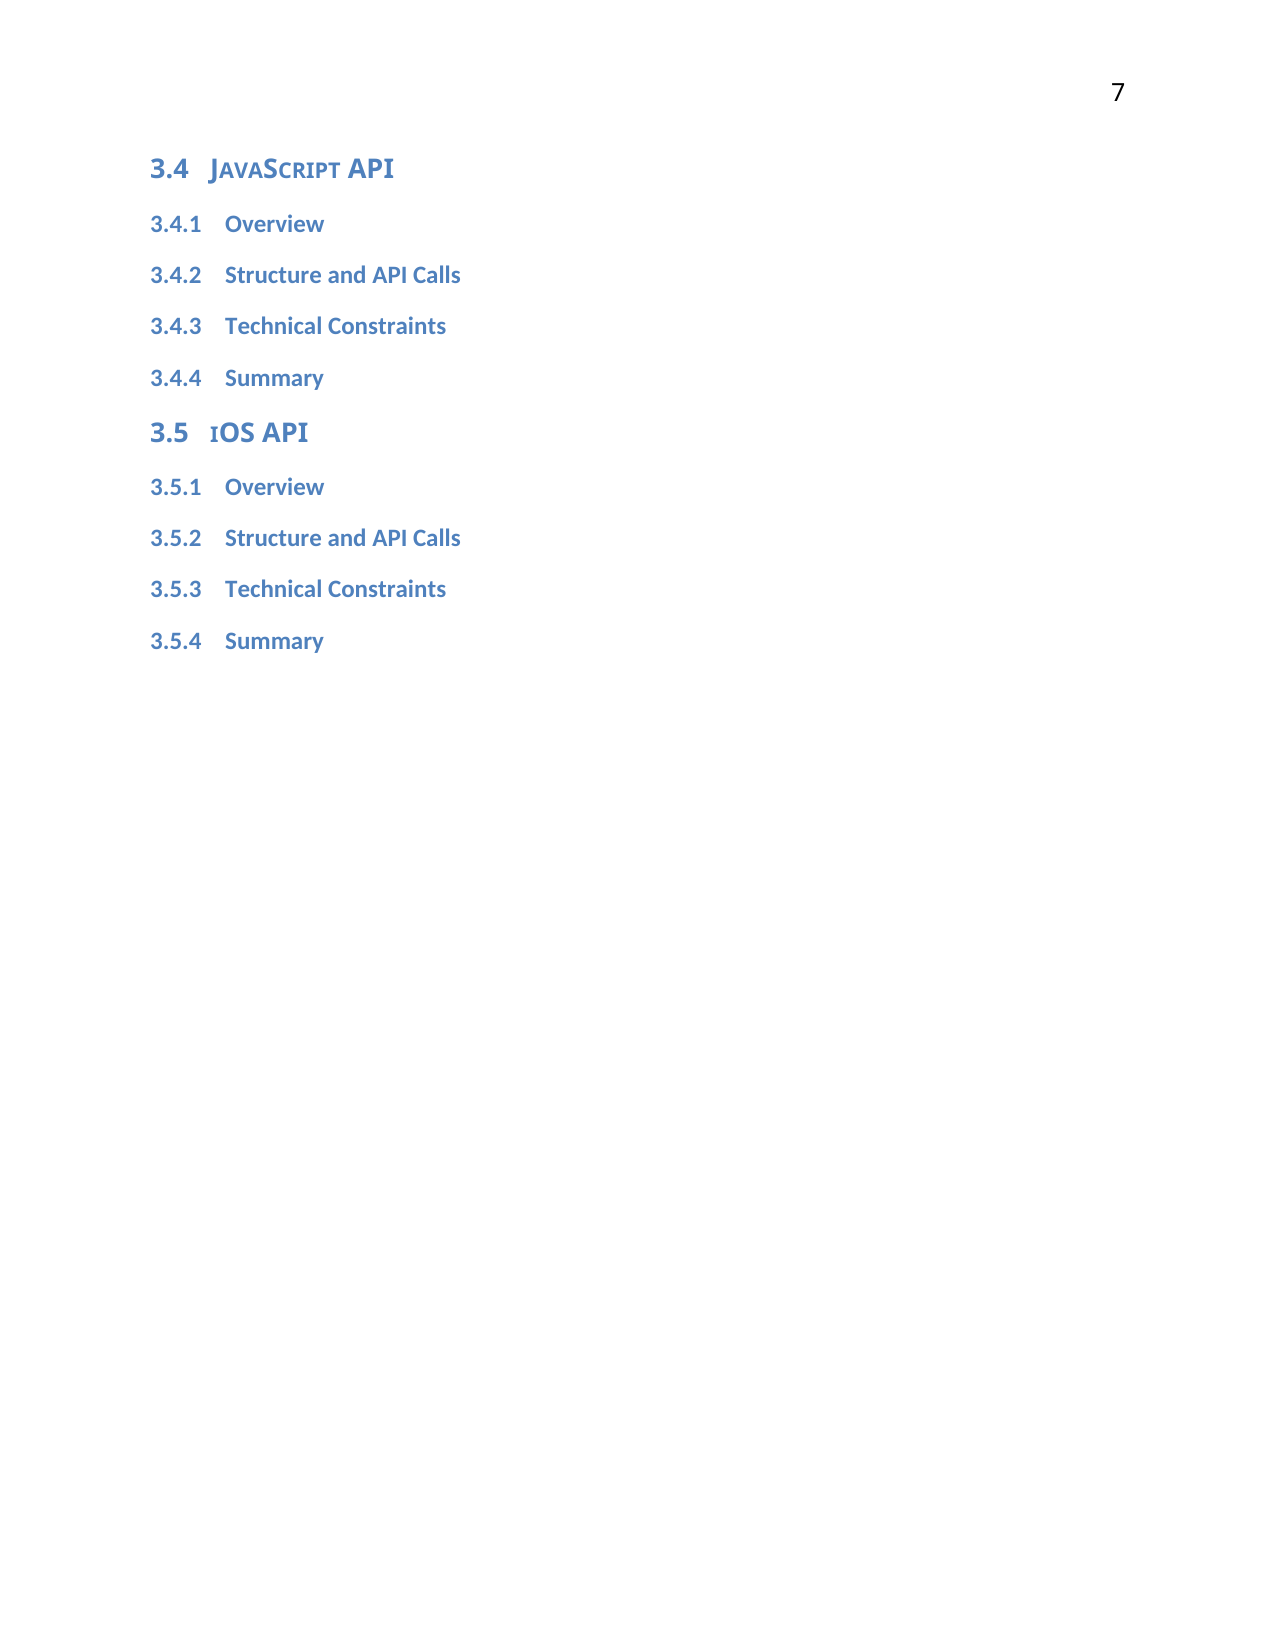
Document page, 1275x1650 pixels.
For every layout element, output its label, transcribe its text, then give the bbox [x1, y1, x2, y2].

subtitle Technical Constraints [150, 310, 1125, 341]
subtitle iOS API [150, 413, 1125, 450]
subtitle Overview [150, 208, 1125, 238]
subtitle Summary [150, 625, 1125, 655]
subtitle Technical Constraints [150, 573, 1125, 604]
subtitle Structure and API Calls [150, 522, 1125, 553]
subtitle JavaScript API [150, 150, 1125, 187]
subtitle Structure and API Calls [150, 259, 1125, 289]
subtitle Summary [150, 362, 1125, 392]
subtitle Overview [150, 471, 1125, 501]
